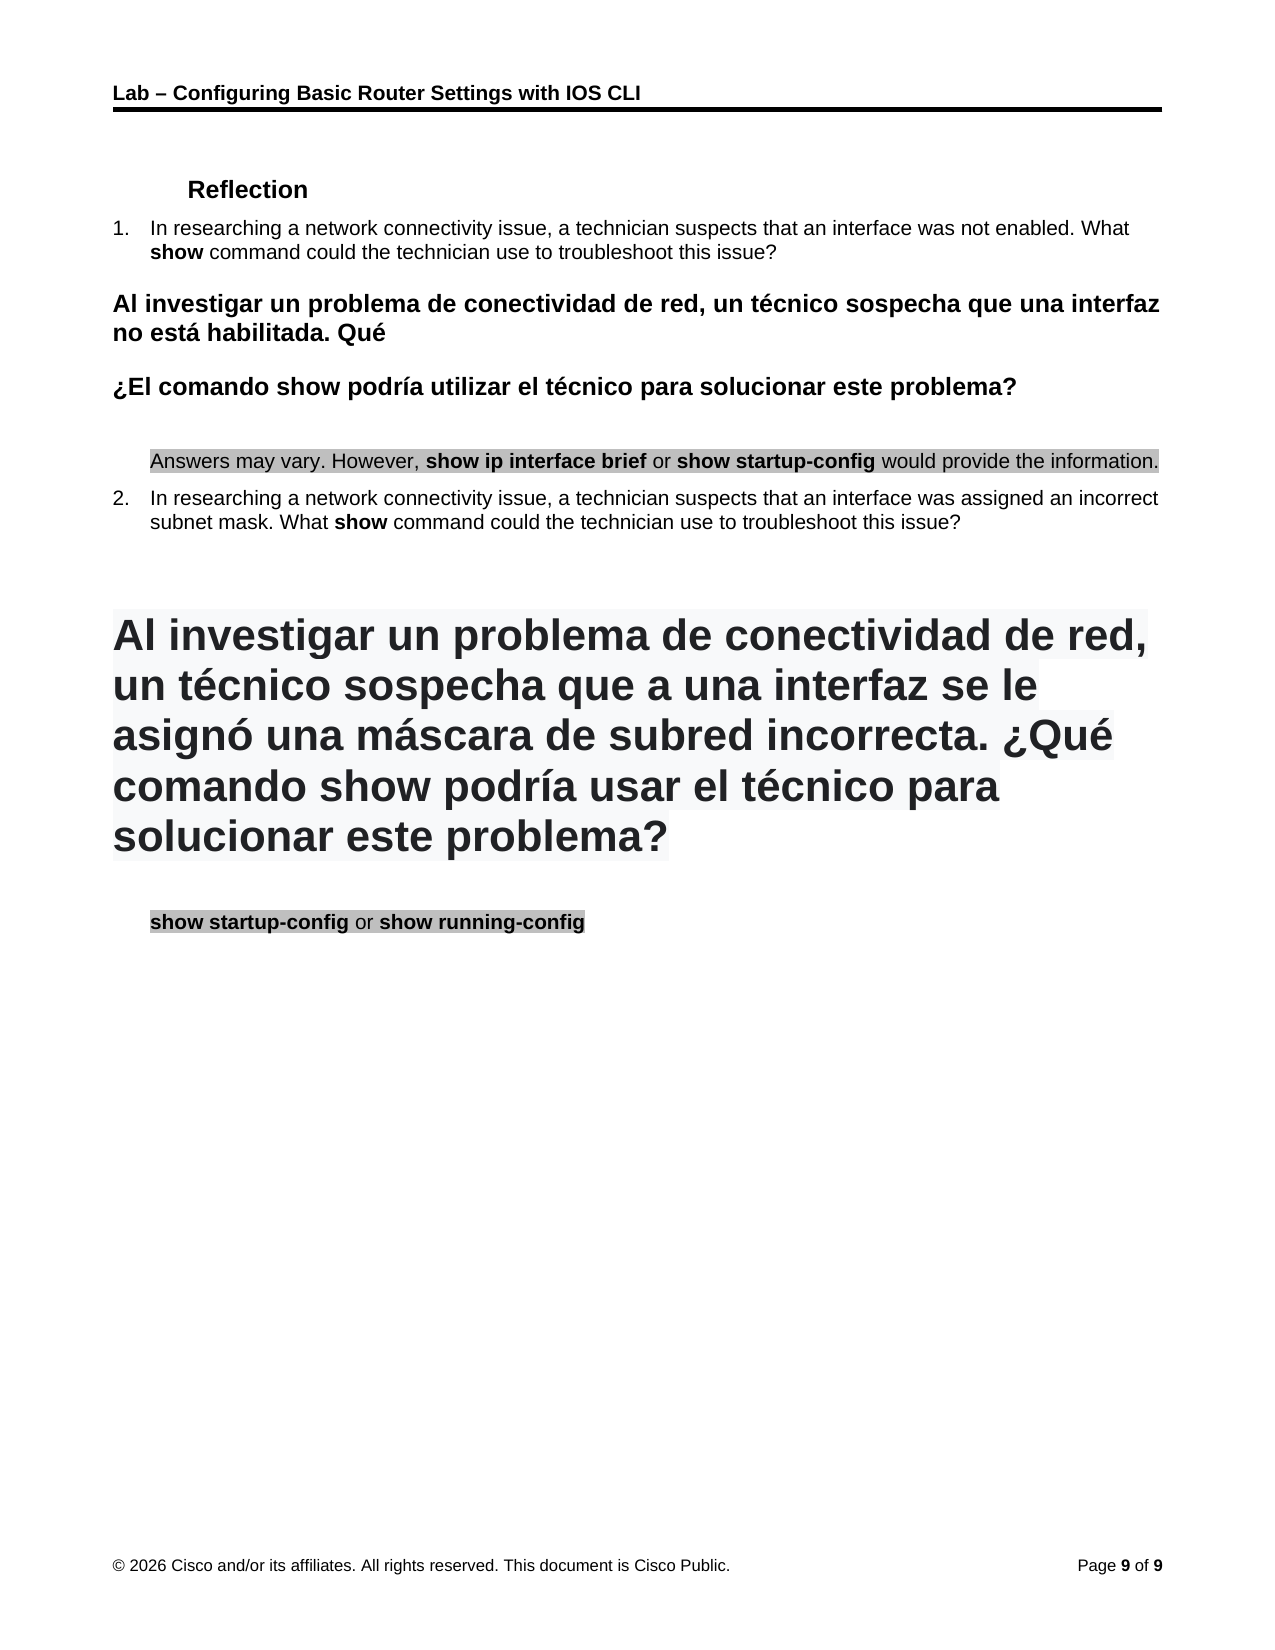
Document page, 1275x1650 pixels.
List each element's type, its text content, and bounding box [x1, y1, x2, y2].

text In researching a network connectivity issue, a technician suspects that an interface was not enabled. What show command could the technician use to troubleshoot this issue? [112, 216, 1162, 264]
text show startup-config or show running-config [150, 909, 1162, 933]
list Al investigar un problema de conectividad de red, un técnico sospecha que una interfaz no está habilitada. Qué [112, 289, 1162, 347]
text In researching a network connectivity issue, a technician suspects that an interface was assigned an incorrect subnet mask. What show command could the technician use to troubleshoot this issue? [112, 486, 1162, 534]
text Reflection [112, 175, 1162, 204]
list ¿El comando show podría utilizar el técnico para solucionar este problema? [112, 372, 1162, 400]
text Al investigar un problema de conectividad de red, un técnico sospecha que a una interfaz se le asignó una máscara de subred incorrecta. ¿Qué comando show podría usar el técnico para solucionar este problema? [112, 559, 1162, 861]
